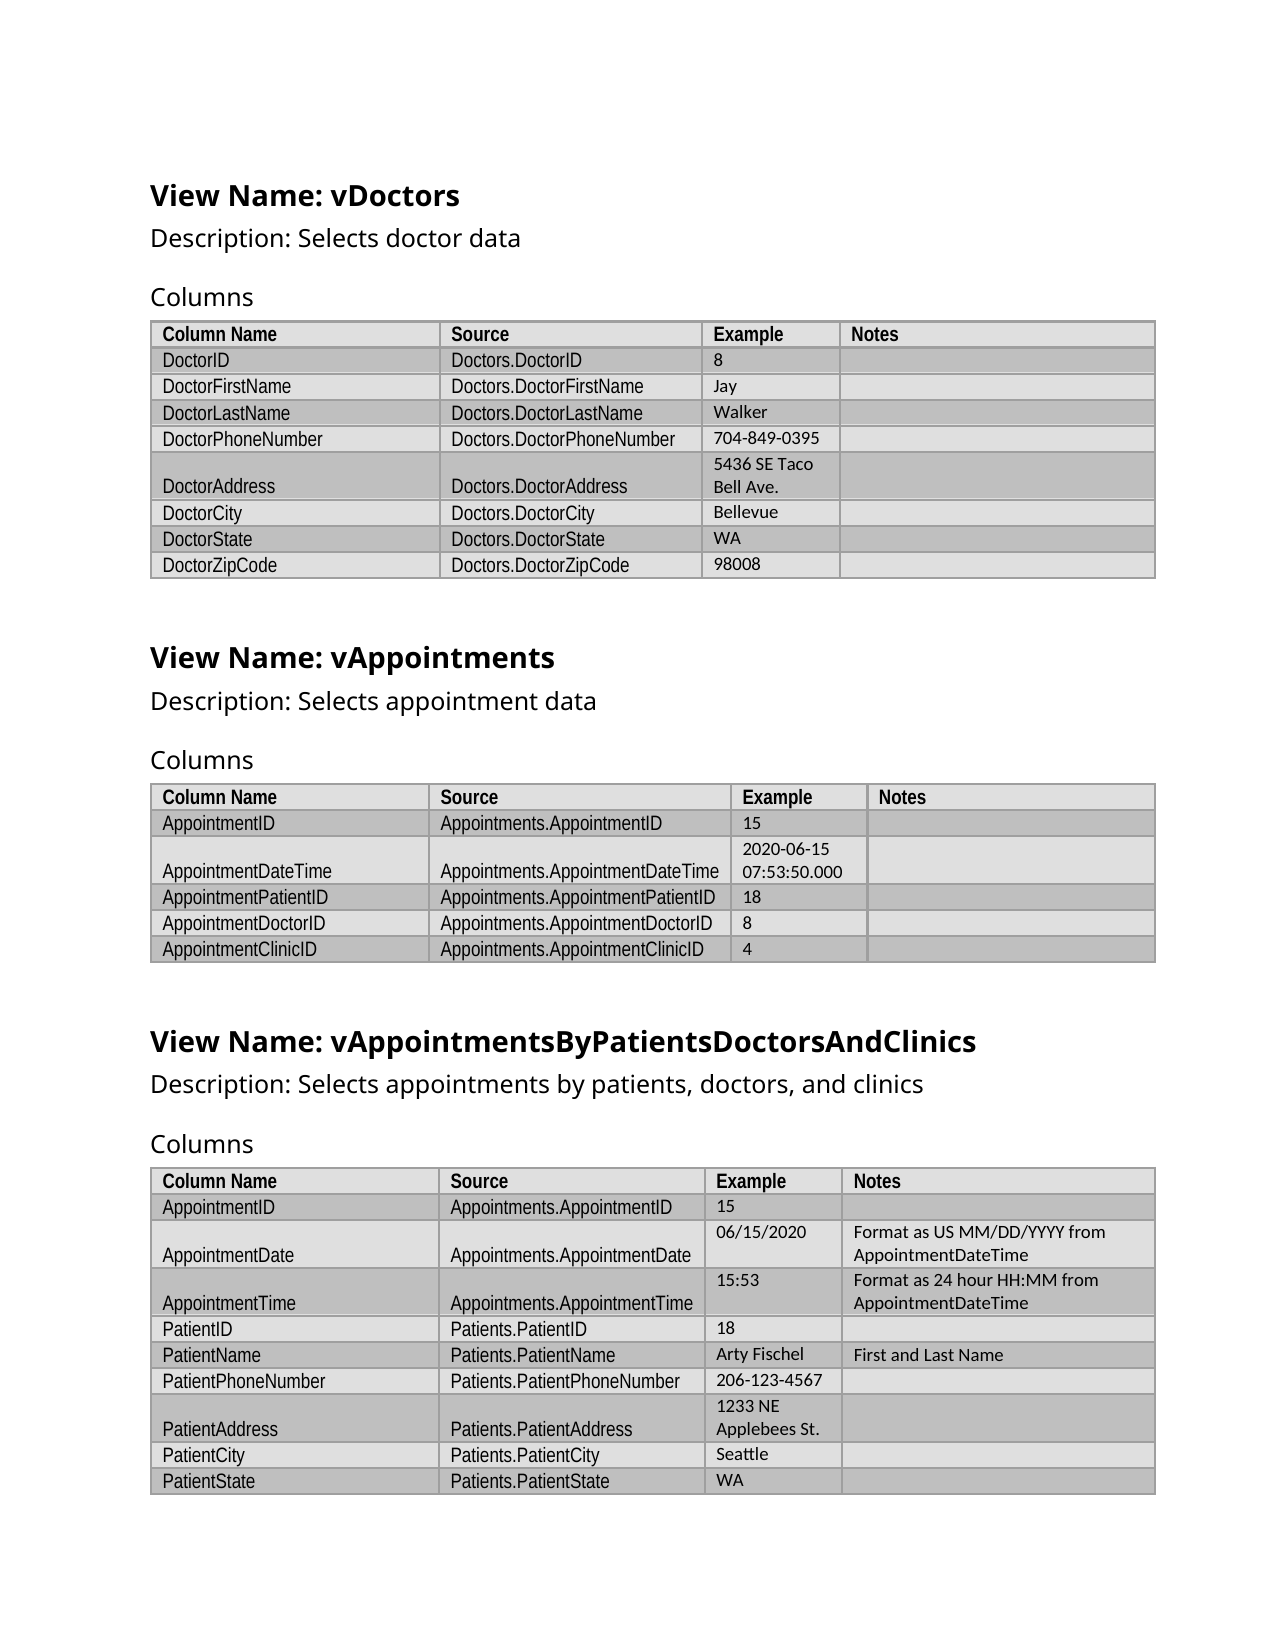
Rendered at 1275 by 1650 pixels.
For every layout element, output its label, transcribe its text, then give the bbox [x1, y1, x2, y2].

table_cell DoctorAddress [152, 453, 439, 498]
subtitle Columns [150, 1126, 1125, 1160]
table_cell [841, 501, 1154, 524]
table_header Source [430, 785, 730, 809]
table_cell AppointmentDoctorID [152, 911, 428, 935]
table_cell Patients.PatientState [440, 1469, 704, 1493]
table_header Notes [869, 785, 1154, 809]
table_cell Patients.PatientName [440, 1343, 704, 1367]
text Description: Selects appointments by patients, doctors, and clinics [150, 1067, 1125, 1101]
table_cell 15 [706, 1195, 841, 1219]
table_cell [843, 1469, 1154, 1493]
table_cell 18 [732, 885, 866, 909]
table_cell 2020-06-15 07:53:50.000 [732, 837, 866, 883]
table_cell Patients.PatientID [440, 1317, 704, 1341]
table_cell DoctorPhoneNumber [152, 427, 439, 451]
table_cell [869, 885, 1154, 909]
table_cell Format as 24 hour HH:MM from AppointmentDateTime [843, 1269, 1154, 1314]
table_cell [869, 811, 1154, 835]
table_cell [843, 1195, 1154, 1219]
table_header Column Name [152, 1169, 438, 1193]
table_cell Format as US MM/DD/YYYY from AppointmentDateTime [843, 1221, 1154, 1267]
table_cell Walker [703, 401, 839, 424]
table_cell [843, 1369, 1154, 1393]
subtitle View Name: vDoctors [150, 175, 1125, 215]
table_cell Appointments.AppointmentTime [440, 1269, 704, 1314]
table_cell Doctors.DoctorZipCode [441, 553, 701, 577]
table_cell PatientAddress [152, 1395, 438, 1441]
table_cell [841, 375, 1154, 398]
table_cell [843, 1395, 1154, 1441]
table_cell PatientPhoneNumber [152, 1369, 438, 1393]
table_cell Doctors.DoctorState [441, 527, 701, 551]
table_cell PatientID [152, 1317, 438, 1341]
table_cell 15:53 [706, 1269, 841, 1314]
table_cell 8 [703, 349, 839, 372]
subtitle View Name: vAppointments [150, 638, 1125, 677]
table_cell [841, 527, 1154, 551]
table_cell 206-123-4567 [706, 1369, 841, 1393]
table_cell Appointments.AppointmentDoctorID [430, 911, 730, 935]
table_cell AppointmentPatientID [152, 885, 428, 909]
table_cell Bellevue [703, 501, 839, 524]
table_cell AppointmentTime [152, 1269, 438, 1314]
table_cell [841, 453, 1154, 498]
table_cell Doctors.DoctorFirstName [441, 375, 701, 398]
table_header Example [706, 1169, 841, 1193]
table_cell [869, 911, 1154, 935]
table_cell 4 [732, 937, 866, 961]
table_cell DoctorFirstName [152, 375, 439, 398]
table_header Column Name [152, 323, 439, 346]
table_cell Appointments.AppointmentID [440, 1195, 704, 1219]
table_cell [843, 1317, 1154, 1341]
table_cell Doctors.DoctorLastName [441, 401, 701, 424]
table_cell Appointments.AppointmentDate [440, 1221, 704, 1267]
table_cell Seattle [706, 1443, 841, 1467]
text Description: Selects doctor data [150, 221, 1125, 255]
table_cell First and Last Name [843, 1343, 1154, 1367]
table_cell 18 [706, 1317, 841, 1341]
subtitle Columns [150, 280, 1125, 314]
table_cell [841, 401, 1154, 424]
table_header Source [440, 1169, 704, 1193]
table_header Notes [841, 323, 1154, 346]
table_cell 06/15/2020 [706, 1221, 841, 1267]
table_cell 5436 SE Taco Bell Ave. [703, 453, 839, 498]
table_cell WA [706, 1469, 841, 1493]
table_cell 98008 [703, 553, 839, 577]
table_cell DoctorLastName [152, 401, 439, 424]
text Description: Selects appointment data [150, 684, 1125, 718]
table_cell [841, 427, 1154, 451]
table_cell [841, 349, 1154, 372]
table_cell PatientName [152, 1343, 438, 1367]
table_cell Arty Fischel [706, 1343, 841, 1367]
table_cell [869, 837, 1154, 883]
table_cell DoctorZipCode [152, 553, 439, 577]
table_cell Doctors.DoctorCity [441, 501, 701, 524]
table_cell AppointmentID [152, 811, 428, 835]
table_cell [869, 937, 1154, 961]
table_cell Jay [703, 375, 839, 398]
table_cell Appointments.AppointmentID [430, 811, 730, 835]
table_header Column Name [152, 785, 428, 809]
subtitle View Name: vAppointmentsByPatientsDoctorsAndClinics [150, 1021, 1125, 1061]
table_header Example [732, 785, 866, 809]
table_cell DoctorState [152, 527, 439, 551]
table_cell Appointments.AppointmentPatientID [430, 885, 730, 909]
table_cell 15 [732, 811, 866, 835]
table_cell PatientCity [152, 1443, 438, 1467]
table_cell AppointmentDateTime [152, 837, 428, 883]
table_header Example [703, 323, 839, 346]
table_cell Appointments.AppointmentClinicID [430, 937, 730, 961]
table_cell Doctors.DoctorPhoneNumber [441, 427, 701, 451]
table_cell WA [703, 527, 839, 551]
table_cell PatientState [152, 1469, 438, 1493]
table_cell DoctorCity [152, 501, 439, 524]
table_cell Doctors.DoctorAddress [441, 453, 701, 498]
table_cell 1233 NE Applebees St. [706, 1395, 841, 1441]
subtitle Columns [150, 743, 1125, 777]
table_cell DoctorID [152, 349, 439, 372]
table_cell Patients.PatientCity [440, 1443, 704, 1467]
table_cell [841, 553, 1154, 577]
table_cell AppointmentID [152, 1195, 438, 1219]
table_cell Appointments.AppointmentDateTime [430, 837, 730, 883]
table_cell [843, 1443, 1154, 1467]
table_cell 704-849-0395 [703, 427, 839, 451]
table_cell AppointmentClinicID [152, 937, 428, 961]
table_cell Patients.PatientPhoneNumber [440, 1369, 704, 1393]
table_cell 8 [732, 911, 866, 935]
table_cell Doctors.DoctorID [441, 349, 701, 372]
table_header Notes [843, 1169, 1154, 1193]
table_cell Patients.PatientAddress [440, 1395, 704, 1441]
table_cell AppointmentDate [152, 1221, 438, 1267]
table_header Source [441, 323, 701, 346]
